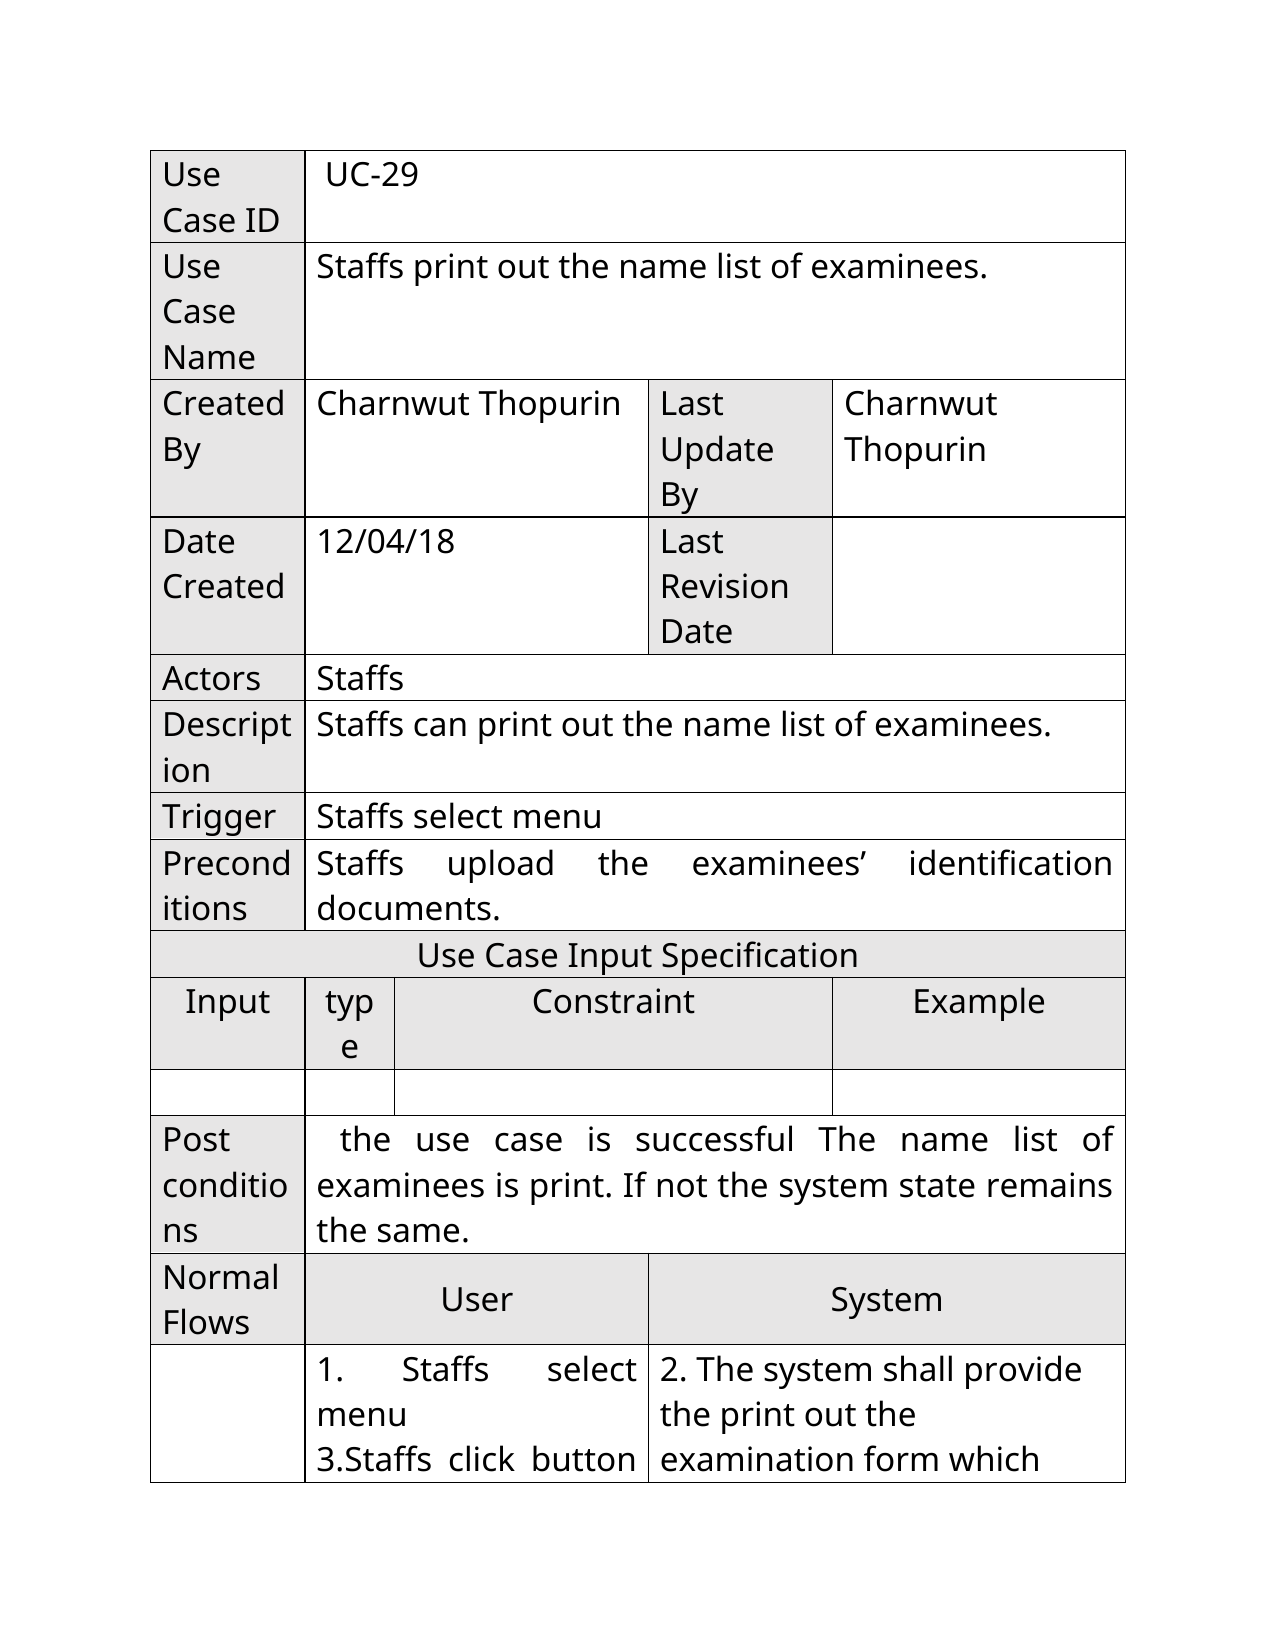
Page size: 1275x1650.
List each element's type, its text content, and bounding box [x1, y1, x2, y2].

table_cell Created By [151, 380, 304, 516]
table_cell Preconditions [151, 840, 304, 930]
table_cell Post conditions [151, 1116, 304, 1252]
table_cell [306, 1070, 394, 1115]
table_cell type [306, 978, 394, 1069]
table_cell [395, 1070, 832, 1115]
table_cell Use Case Name [151, 243, 304, 379]
table_cell User [306, 1254, 648, 1344]
table_cell [151, 1070, 304, 1115]
table_cell Trigger [151, 793, 304, 838]
table_cell Last Update By [649, 380, 832, 516]
table_cell Staffs can print out the name list of examinees. [306, 701, 1125, 792]
table_cell Actors [151, 655, 304, 700]
table_cell Date Created [151, 518, 304, 654]
table_cell System [649, 1254, 1125, 1344]
table_cell Last Revision Date [649, 518, 832, 654]
table_header Use Case ID [151, 151, 304, 242]
table_cell Staffs print out the name list of examinees. [306, 243, 1125, 379]
table_cell Staffs upload the examinees’ identification documents. [306, 840, 1125, 930]
table_cell [833, 1070, 1125, 1115]
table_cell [306, 1345, 648, 1482]
table_cell Staffs select menu [306, 793, 1125, 838]
table_cell Staffs [306, 655, 1125, 700]
table_cell Constraint [395, 978, 832, 1069]
table_cell Input [151, 978, 304, 1069]
table_cell 12/04/18 [306, 518, 648, 654]
table_cell Description [151, 701, 304, 792]
table_cell Use Case Input Specification [151, 931, 1125, 977]
table_cell [151, 1345, 304, 1482]
table_cell Charnwut Thopurin [833, 380, 1125, 516]
table_cell Charnwut Thopurin [306, 380, 648, 516]
table_header UC-29 [306, 151, 1125, 242]
table_cell Example [833, 978, 1125, 1069]
table_cell the use case is successful The name list of examinees is print. If not the system state remains the same. [306, 1116, 1125, 1252]
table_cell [649, 1345, 1125, 1482]
table_cell Normal Flows [151, 1254, 304, 1344]
table_cell [833, 518, 1125, 654]
